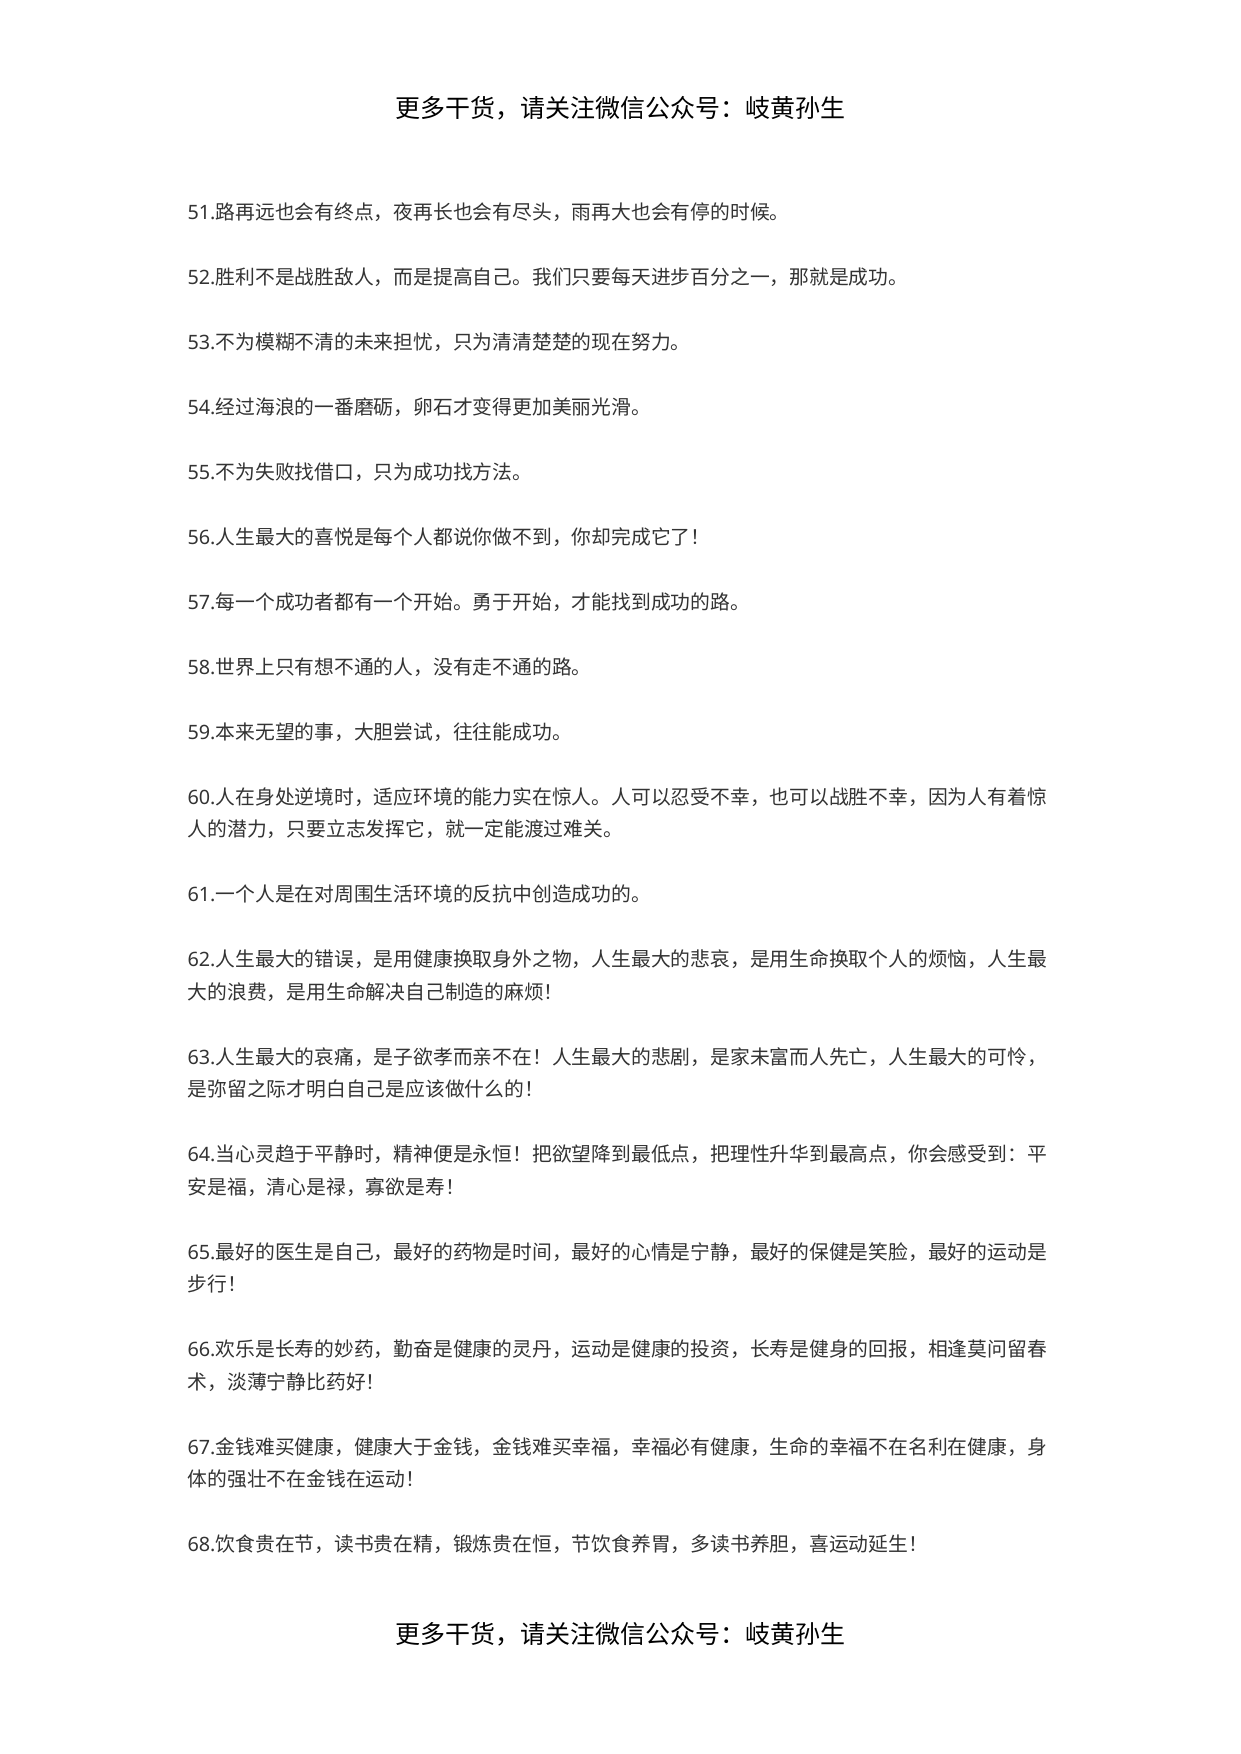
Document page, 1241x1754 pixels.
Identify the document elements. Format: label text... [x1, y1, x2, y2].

text 60.人在身处逆境时，适应环境的能力实在惊人。人可以忍受不幸，也可以战胜不幸，因为人有着惊人的潜力，只要立志发挥它，就一定能渡过难关。 [187, 779, 1053, 844]
text 64.当心灵趋于平静时，精神便是永恒！把欲望降到最低点，把理性升华到最高点，你会感受到：平安是福，清心是禄，寡欲是寿！ [187, 1137, 1053, 1202]
text 59.本来无望的事，大胆尝试，往往能成功。 [187, 714, 1053, 747]
text 52.胜利不是战胜敌人，而是提高自己。我们只要每天进步百分之一，那就是成功。 [187, 259, 1053, 292]
text 57.每一个成功者都有一个开始。勇于开始，才能找到成功的路。 [187, 584, 1053, 617]
text 61.一个人是在对周围生活环境的反抗中创造成功的。 [187, 877, 1053, 909]
text 55.不为失败找借口，只为成功找方法。 [187, 454, 1053, 487]
text 62.人生最大的错误，是用健康换取身外之物，人生最大的悲哀，是用生命换取个人的烦恼，人生最大的浪费，是用生命解决自己制造的麻烦！ [187, 942, 1053, 1007]
text 67.金钱难买健康，健康大于金钱，金钱难买幸福，幸福必有健康，生命的幸福不在名利在健康，身体的强壮不在金钱在运动！ [187, 1429, 1053, 1494]
text 58.世界上只有想不通的人，没有走不通的路。 [187, 649, 1053, 682]
text 68.饮食贵在节，读书贵在精，锻炼贵在恒，节饮食养胃，多读书养胆，喜运动延生！ [187, 1527, 1053, 1559]
text 66.欢乐是长寿的妙药，勤奋是健康的灵丹，运动是健康的投资，长寿是健身的回报，相逢莫问留春术，淡薄宁静比药好！ [187, 1332, 1053, 1397]
text 53.不为模糊不清的未来担忧，只为清清楚楚的现在努力。 [187, 324, 1053, 357]
text 54.经过海浪的一番磨砺，卵石才变得更加美丽光滑。 [187, 389, 1053, 422]
text 65.最好的医生是自己，最好的药物是时间，最好的心情是宁静，最好的保健是笑脸，最好的运动是步行！ [187, 1234, 1053, 1299]
text 63.人生最大的哀痛，是子欲孝而亲不在！人生最大的悲剧，是家未富而人先亡，人生最大的可怜，是弥留之际才明白自己是应该做什么的！ [187, 1039, 1053, 1104]
text 51.路再远也会有终点，夜再长也会有尽头，雨再大也会有停的时候。 [187, 194, 1053, 227]
text 56.人生最大的喜悦是每个人都说你做不到，你却完成它了！ [187, 519, 1053, 552]
